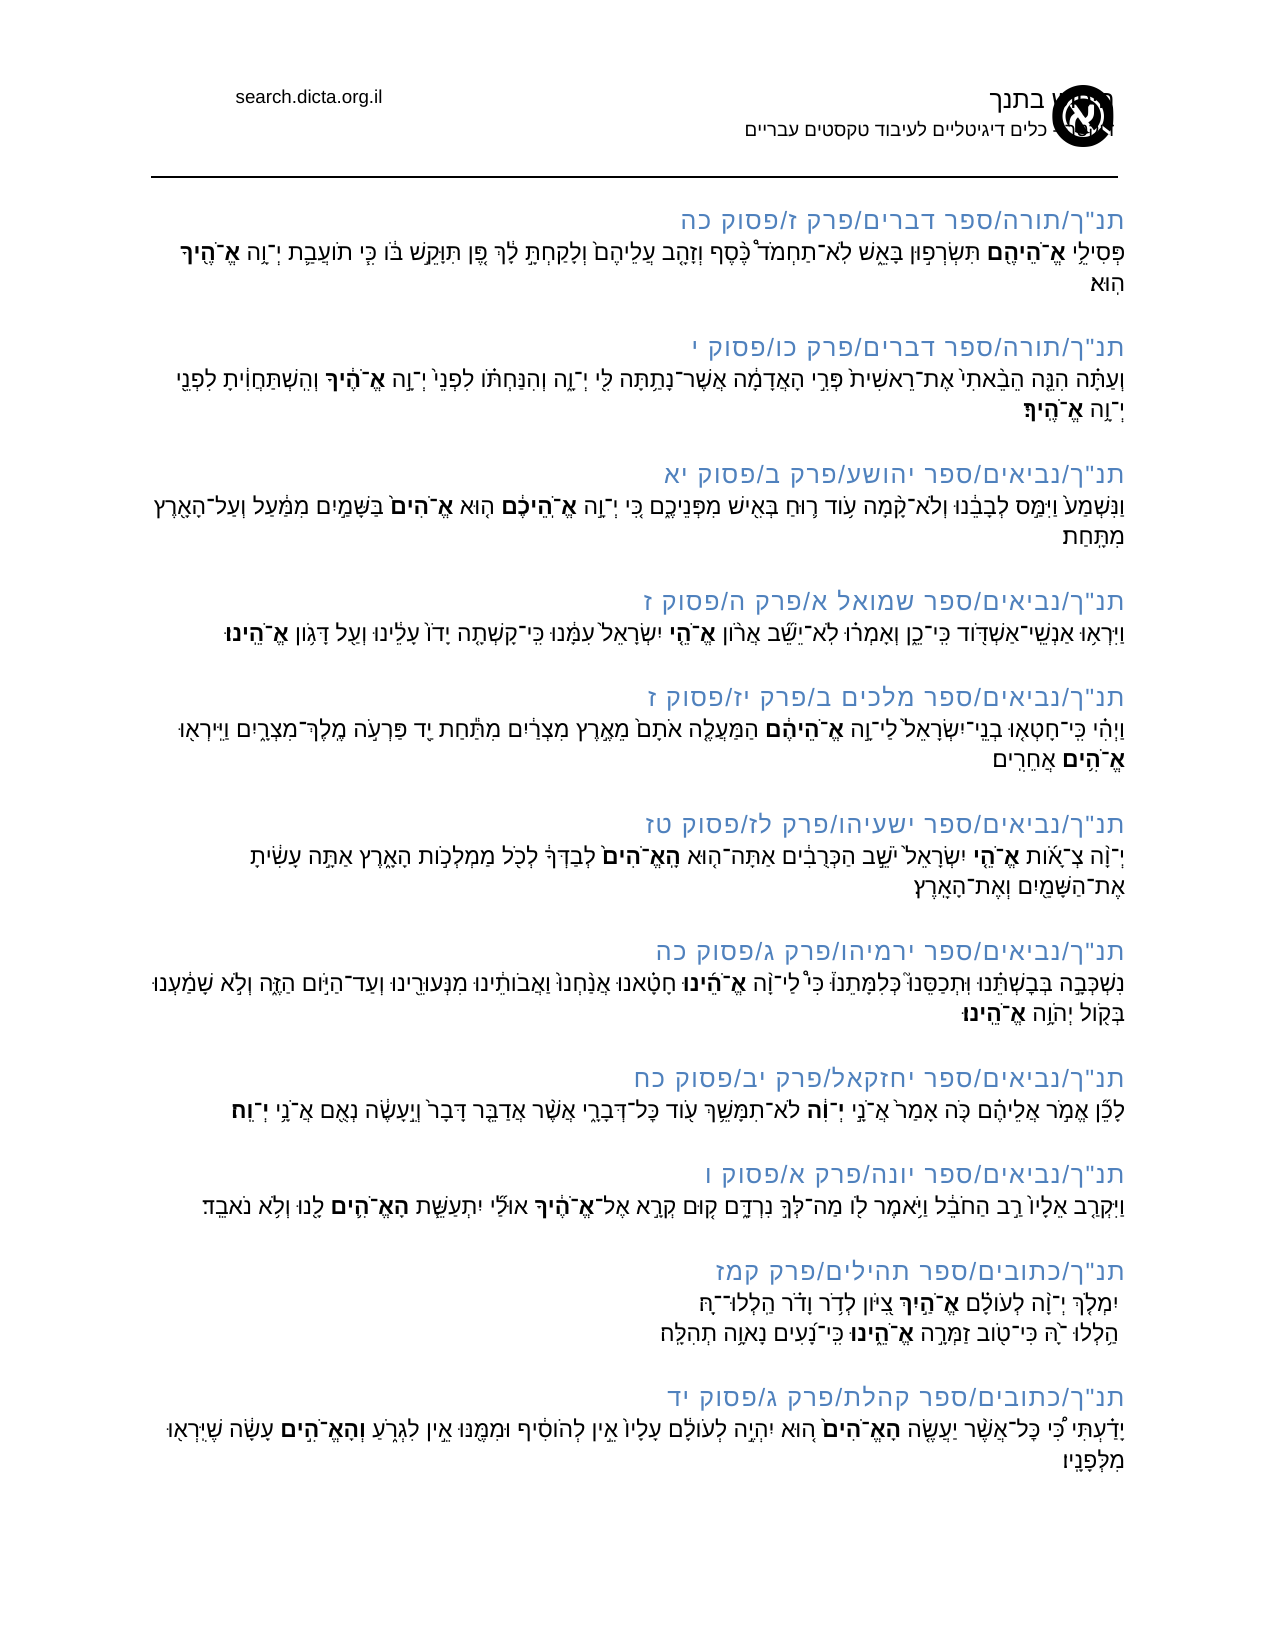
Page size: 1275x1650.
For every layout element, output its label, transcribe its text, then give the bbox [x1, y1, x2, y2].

subtitle תנ"ך/נביאים/ספר ישעיהו/פרק לז/פסוק טז [150, 810, 1125, 839]
text נִשְׁכְּבָ֣ה בְּבׇשְׁתֵּ֗נוּ וּֽתְכַסֵּנוּ֮ כְּלִמָּתֵנוּ֒ כִּי֩ לַי־וָ֨ה אֱ־ֹהֵ֜ינוּ חָטָ֗אנוּ אֲנַ֨חְנוּ֙ וַאֲבֹותֵ֔ינוּ מִנְּעוּרֵ֖ינוּ וְעַד־הַיֹּ֣ום הַזֶּ֑ה וְלֹ֣א שָׁמַ֔עְנוּ בְּקֹ֖ול יְהֹוָ֥ה אֱ־ֹהֵֽינוּ׃ [150, 970, 1125, 1026]
text וַיִּרְא֥וּ אַנְשֵֽׁי־אַשְׁדֹּ֖וד כִּֽי־כֵ֑ן וְאָמְר֗וּ לֹֽא־יֵשֵׁ֞ב אֲרֹ֨ון אֱ־ֹהֵ֤י יִשְׂרָאֵל֙ עִמָּ֔נוּ כִּֽי־קָשְׁתָ֤ה יָדֹו֙ עָלֵ֔ינוּ וְעַ֖ל דָּגֹ֥ון אֱ־ֹהֵֽינוּ׃ [150, 620, 1125, 646]
subtitle תנ"ך/נביאים/ספר ירמיהו/פרק ג/פסוק כה [150, 937, 1125, 966]
subtitle תנ"ך/תורה/ספר דברים/פרק כו/פסוק י [150, 333, 1125, 362]
subtitle תנ"ך/נביאים/ספר שמואל א/פרק ה/פסוק ז [150, 587, 1125, 615]
text וְעַתָּ֗ה הִנֵּ֤ה הֵבֵ֨אתִי֙ אֶת־רֵאשִׁית֙ פְּרִ֣י הָאֲדָמָ֔ה אֲשֶׁר־נָתַ֥תָּה לִּ֖י יְ־וָ֑ה וְהִנַּחְתֹּ֗ו לִפְנֵי֙ יְ־וָ֣ה אֱ־ֹהֶ֔יךָ וְהִֽשְׁתַּחֲוִ֔יתָ לִפְנֵ֖י יְ־וָ֥ה אֱ־ֹהֶֽיךָ׃ [150, 366, 1125, 423]
subtitle תנ"ך/כתובים/ספר תהילים/פרק קמז [150, 1257, 1125, 1285]
subtitle תנ"ך/נביאים/ספר יהושע/פרק ב/פסוק יא [150, 460, 1125, 489]
subtitle תנ"ך/כתובים/ספר קהלת/פרק ג/פסוק יד [150, 1383, 1125, 1412]
subtitle תנ"ך/נביאים/ספר יונה/פרק א/פסוק ו [150, 1160, 1125, 1189]
text וַיְהִ֗י כִּֽי־חָטְא֤וּ בְנֵֽי־יִשְׂרָאֵל֙ לַי־וָ֣ה אֱ־ֹהֵיהֶ֔ם הַמַּעֲלֶ֤ה אֹתָם֙ מֵאֶ֣רֶץ מִצְרַ֔יִם מִתַּ֕חַת יַ֖ד פַּרְעֹ֣ה מֶֽלֶךְ־מִצְרָ֑יִם וַיִּֽירְא֖וּ אֱ־ֹהִ֥ים אֲחֵרִֽים׃ [150, 716, 1125, 773]
text יִמְלֹ֤ךְ יְ־וָ֨ה לְעֹולָ֗ם אֱ־ֹהַ֣יִךְ צִ֭יֹּון לְדֹ֥ר וָדֹ֗ר הַֽלְלוּ־־ָֽהּ׃ הַ֥לְלוּ ־ָ֨הּ כִּי־טֹ֖וב זַמְּרָ֣ה אֱ־ֹהֵ֑ינוּ כִּֽי־נָ֝עִים נָאוָ֥ה תְהִלָּֽה׃ [150, 1290, 1125, 1346]
text יְ־וָ֨ה צְ־ָאֹ֜ות אֱ־ֹהֵ֤י יִשְׂרָאֵל֙ יֹשֵׁ֣ב הַכְּרֻבִ֔ים אַתָּה־ה֤וּא הָֽאֱ־ֹהִים֙ לְבַדְּךָ֔ לְכֹ֖ל מַמְלְכֹ֣ות הָאָ֑רֶץ אַתָּ֣ה עָשִׂ֔יתָ אֶת־הַשָּׁמַ֖יִם וְאֶת־הָאָֽרֶץ׃ [150, 843, 1125, 899]
subtitle תנ"ך/נביאים/ספר יחזקאל/פרק יב/פסוק כח [150, 1063, 1125, 1092]
picture [1052, 85, 1114, 147]
subtitle תנ"ך/תורה/ספר דברים/פרק ז/פסוק כה [150, 206, 1125, 235]
subtitle תנ"ך/נביאים/ספר מלכים ב/פרק יז/פסוק ז [150, 683, 1125, 712]
text יָדַ֗עְתִּי כִּ֠י כׇּל־אֲשֶׁ֨ר יַעֲשֶׂ֤ה הָאֱ־ֹהִים֙ ה֚וּא יִהְיֶ֣ה לְעֹולָ֔ם עָלָיו֙ אֵ֣ין לְהֹוסִ֔יף וּמִמֶּ֖נּוּ אֵ֣ין לִגְרֹ֑עַ וְהָאֱ־ֹהִ֣ים עָשָׂ֔ה שֶׁיִּֽרְא֖וּ מִלְּפָנָֽיו׃ [150, 1416, 1125, 1473]
text וַיִּקְרַ֤ב אֵלָיו֙ רַ֣ב הַחֹבֵ֔ל וַיֹּ֥אמֶר לֹ֖ו מַה־לְּךָ֣ נִרְדָּ֑ם ק֚וּם קְרָ֣א אֶל־אֱ־ֹהֶ֔יךָ אוּלַ֞י יִתְעַשֵּׁ֧ת הָאֱ־ֹהִ֛ים לָ֖נוּ וְלֹ֥א נֹאבֵֽד׃ [150, 1193, 1125, 1219]
text לָכֵ֞ן אֱמֹ֣ר אֲלֵיהֶ֗ם כֹּ֤ה אָמַר֙ אֲ־ֹנָ֣י יְ־וִ֔ה לֹא־תִמָּשֵׁ֥ךְ עֹ֖וד כׇּל־דְּבָרָ֑י אֲשֶׁ֨ר אֲדַבֵּ֤ר דָּבָר֙ וְיֵ֣עָשֶׂ֔ה נְאֻ֖ם אֲ־ֹנָ֥י יְ־וִֽה׃ [150, 1097, 1125, 1123]
text פְּסִילֵ֥י אֱ־ֹהֵיהֶ֖ם תִּשְׂרְפ֣וּן בָּאֵ֑שׁ לֹֽא־תַחְמֹד֩ כֶּ֨סֶף וְזָהָ֤ב עֲלֵיהֶם֙ וְלָקַחְתָּ֣ לָ֔ךְ פֶּ֚ן תִּוָּקֵ֣שׁ בֹּ֔ו כִּ֧י תֹועֲבַ֛ת יְ־וָ֥ה אֱ־ֹהֶ֖יךָ הֽוּא׃ [150, 239, 1125, 296]
text וַנִּשְׁמַע֙ וַיִּמַּ֣ס לְבָבֵ֔נוּ וְלֹא־קָ֨מָה עֹ֥וד ר֛וּחַ בְּאִ֖ישׁ מִפְּנֵיכֶ֑ם כִּ֚י יְ־וָ֣ה אֱ־ֹֽהֵיכֶ֔ם ה֤וּא אֱ־ֹהִים֙ בַּשָּׁמַ֣יִם מִמַּ֔עַל וְעַל־הָאָ֖רֶץ מִתָּֽחַת׃ [150, 493, 1125, 549]
